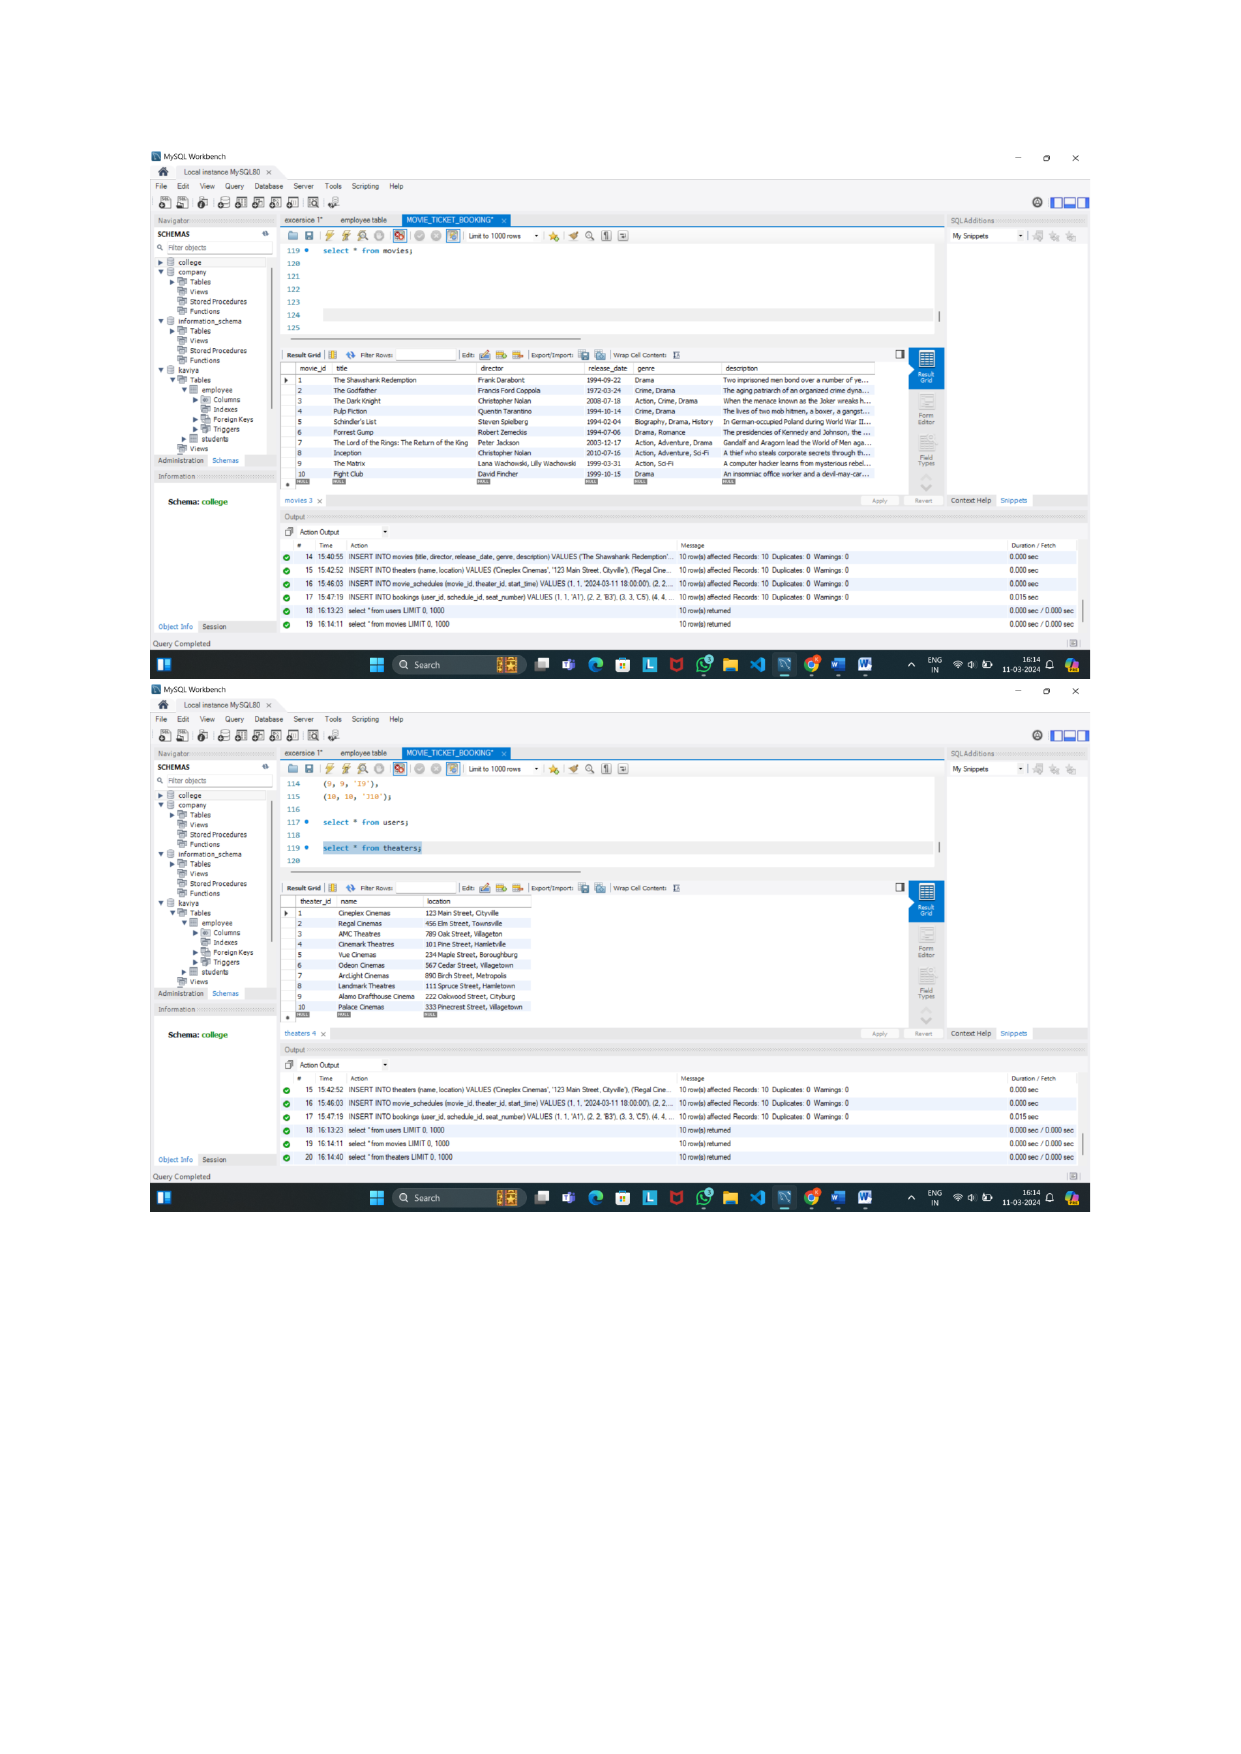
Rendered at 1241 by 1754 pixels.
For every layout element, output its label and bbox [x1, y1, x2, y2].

picture [150, 683, 1091, 1212]
picture [150, 150, 1091, 679]
